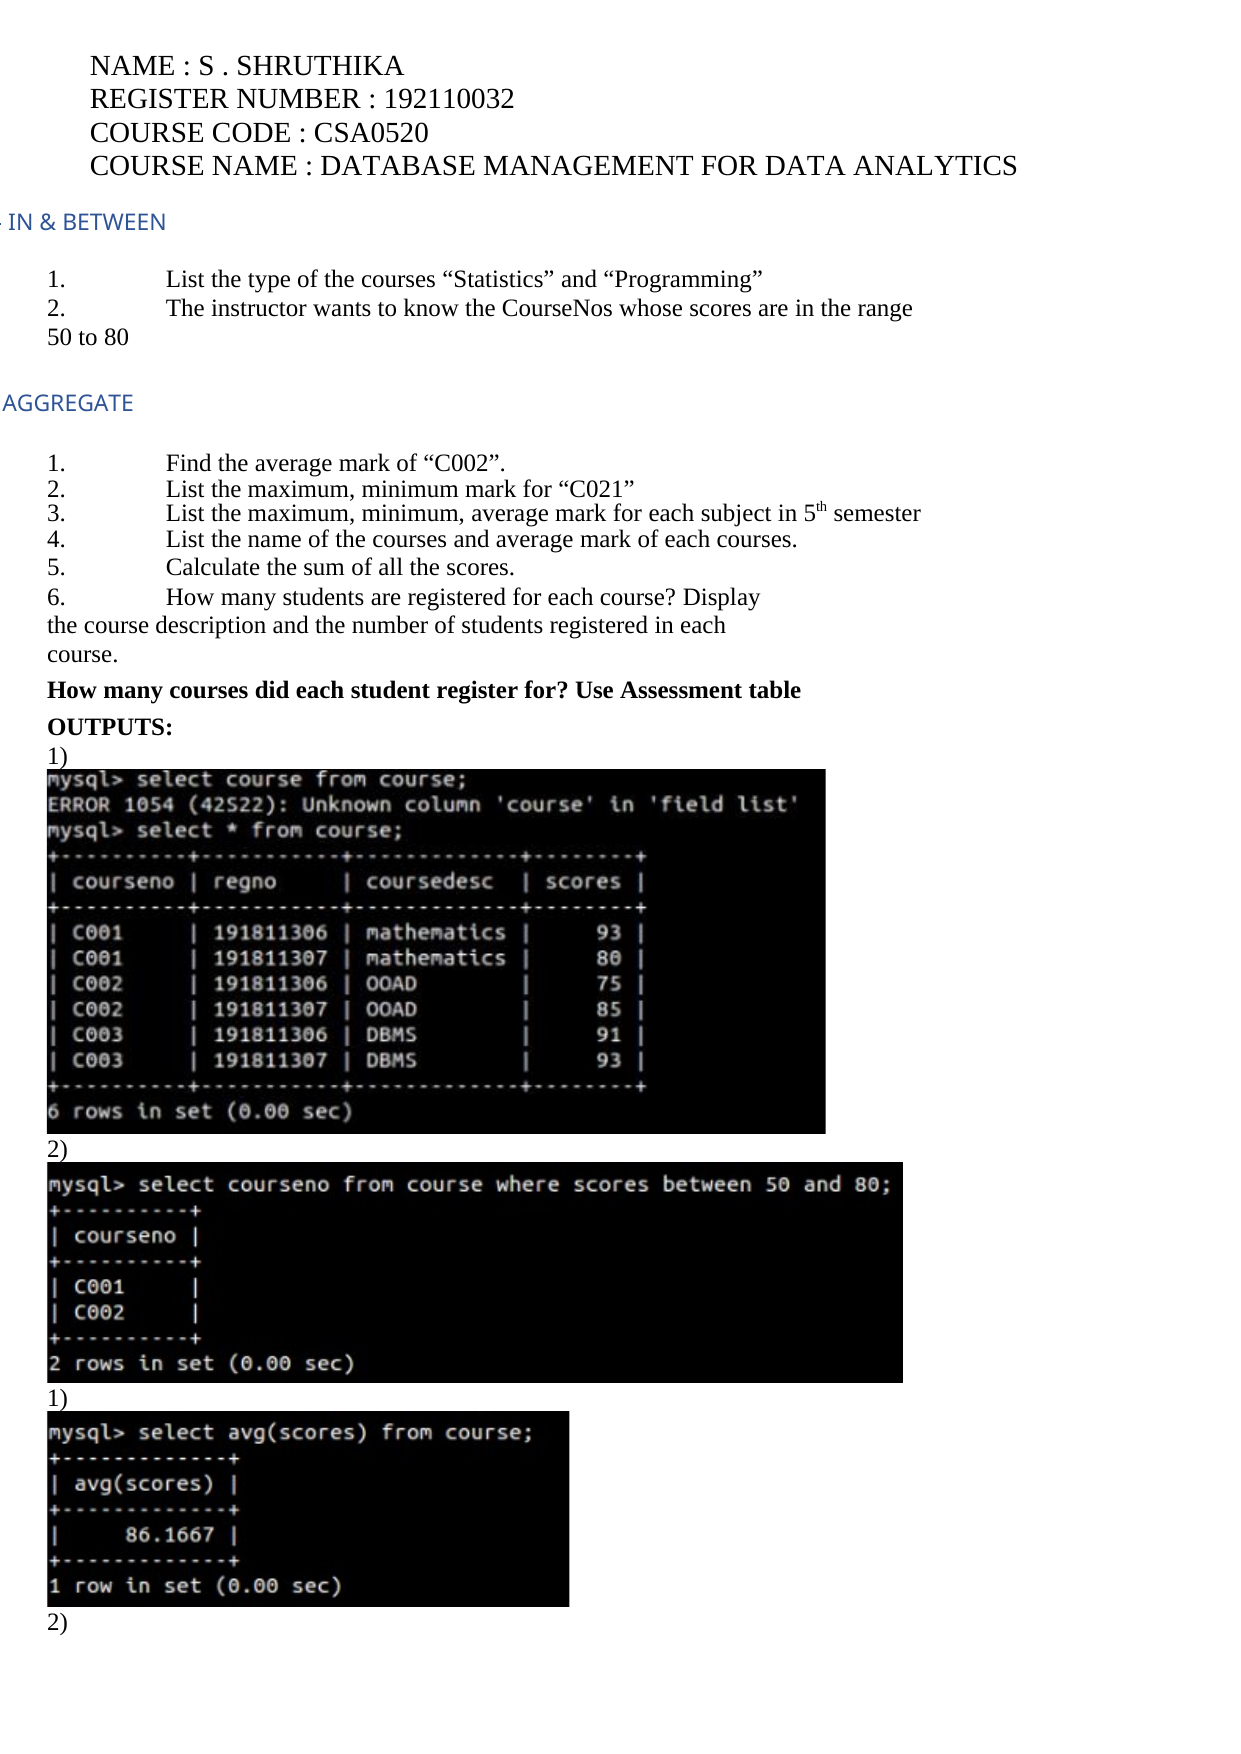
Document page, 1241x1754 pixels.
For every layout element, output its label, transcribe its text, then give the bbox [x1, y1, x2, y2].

text COURSE NAME : DATABASE MANAGEMENT FOR DATA ANALYTICS [2, 148, 1240, 182]
text 2) [47, 1607, 1240, 1636]
text 1) [47, 1383, 1240, 1411]
list How many students are registered for each course? Display the course description and the number of students registered in each course. [47, 583, 797, 667]
subtitle AGGREGATE [2, 387, 1240, 418]
list Calculate the sum of all the scores. [47, 553, 1240, 582]
text 2) [47, 1134, 1240, 1162]
list List the maximum, minimum, average mark for each subject in 5th semester [47, 502, 1240, 526]
list List the name of the courses and average mark of each courses. [47, 526, 1240, 553]
picture [46, 1162, 903, 1383]
picture [46, 769, 826, 1134]
text NAME : S . SHRUTHIKA [2, 48, 1240, 81]
list List the type of the courses “Statistics” and “Programming” [47, 265, 1240, 293]
text 1) [47, 741, 1240, 769]
list List the maximum, minimum mark for “C021” [47, 477, 1240, 502]
subtitle OUTPUTS: [47, 712, 1240, 741]
picture [46, 1411, 570, 1607]
subtitle How many courses did each student register for? Use Assessment table [47, 675, 1240, 704]
list The instructor wants to know the CourseNos whose scores are in the range 50 to 80 [47, 293, 944, 351]
text REGISTER NUMBER : 192110032 [2, 81, 1240, 115]
subtitle Qu IN & BETWEEN [0, 206, 1025, 237]
list Find the average mark of “C002”. [47, 448, 1240, 477]
text COURSE CODE : CSA0520 [2, 115, 1240, 148]
